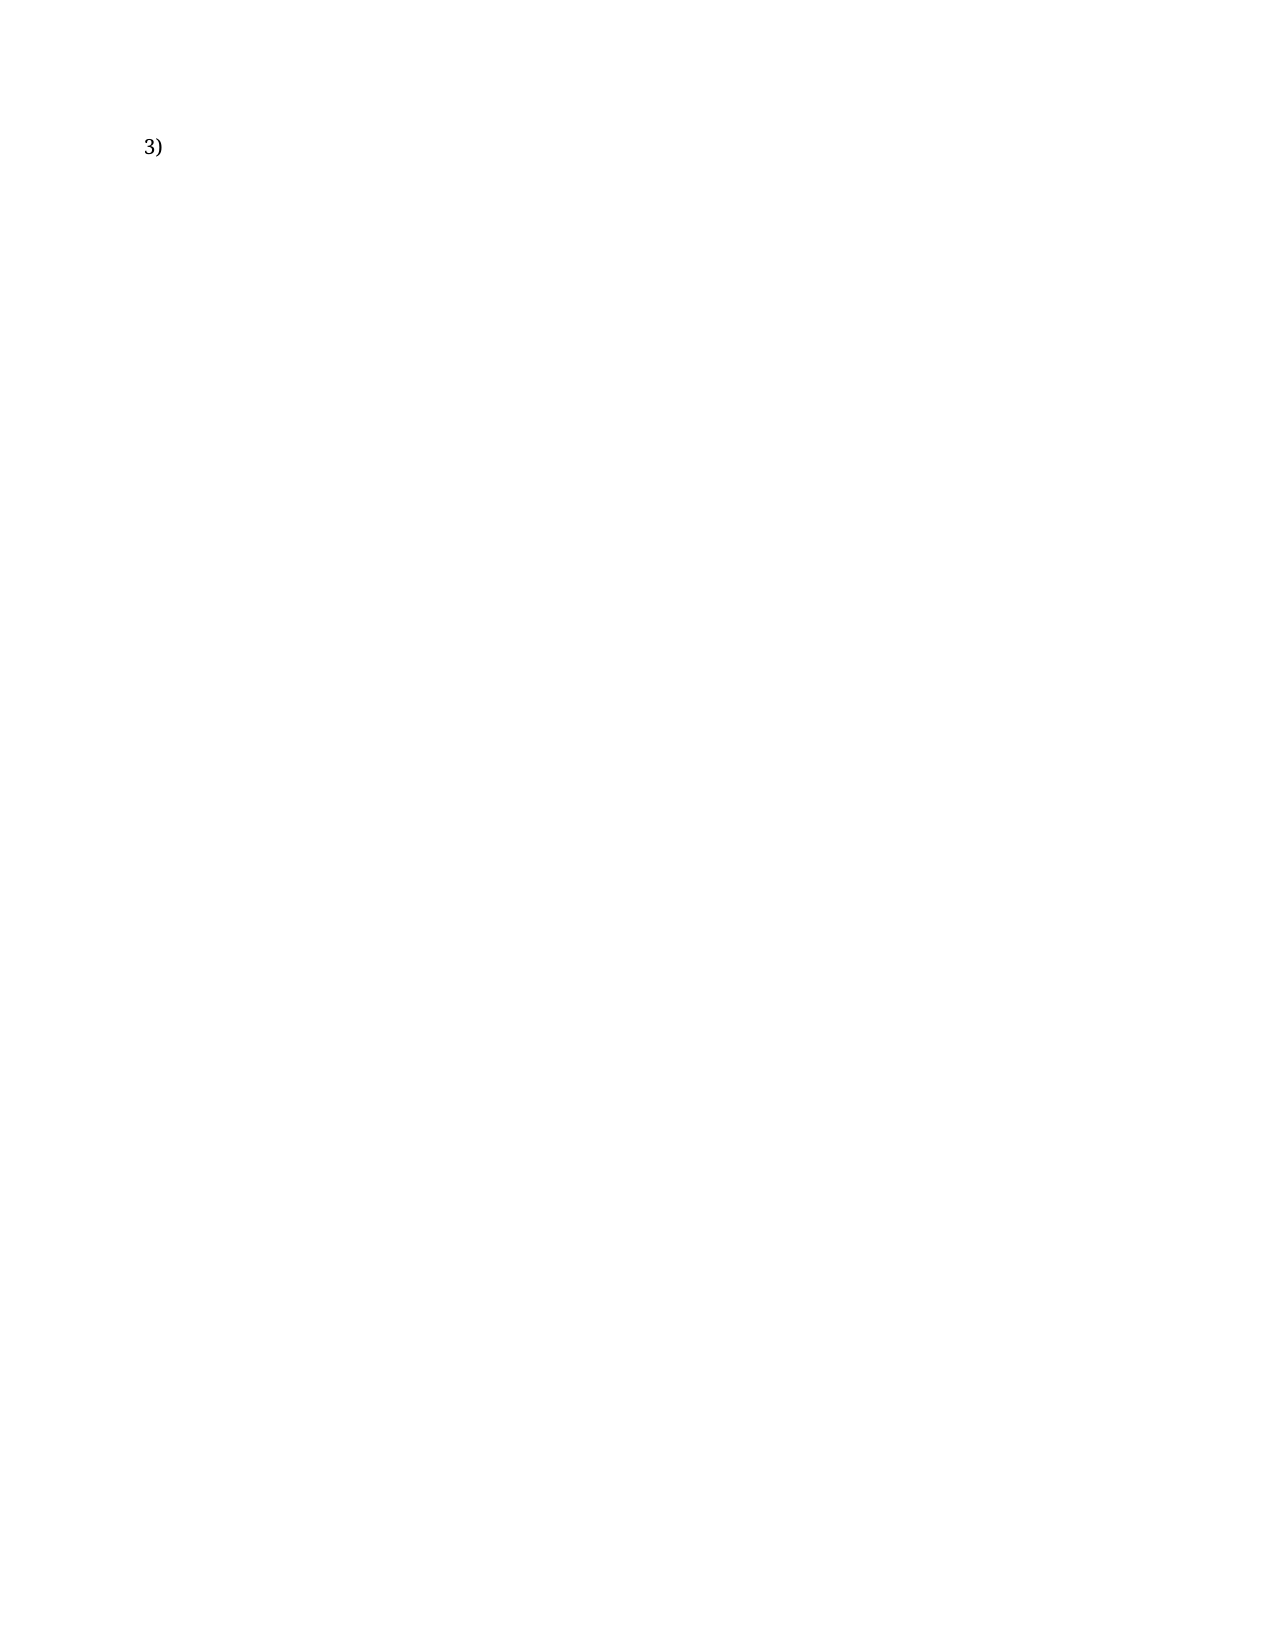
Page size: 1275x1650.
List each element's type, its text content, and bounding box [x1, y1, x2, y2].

text 3) [112, 132, 162, 160]
